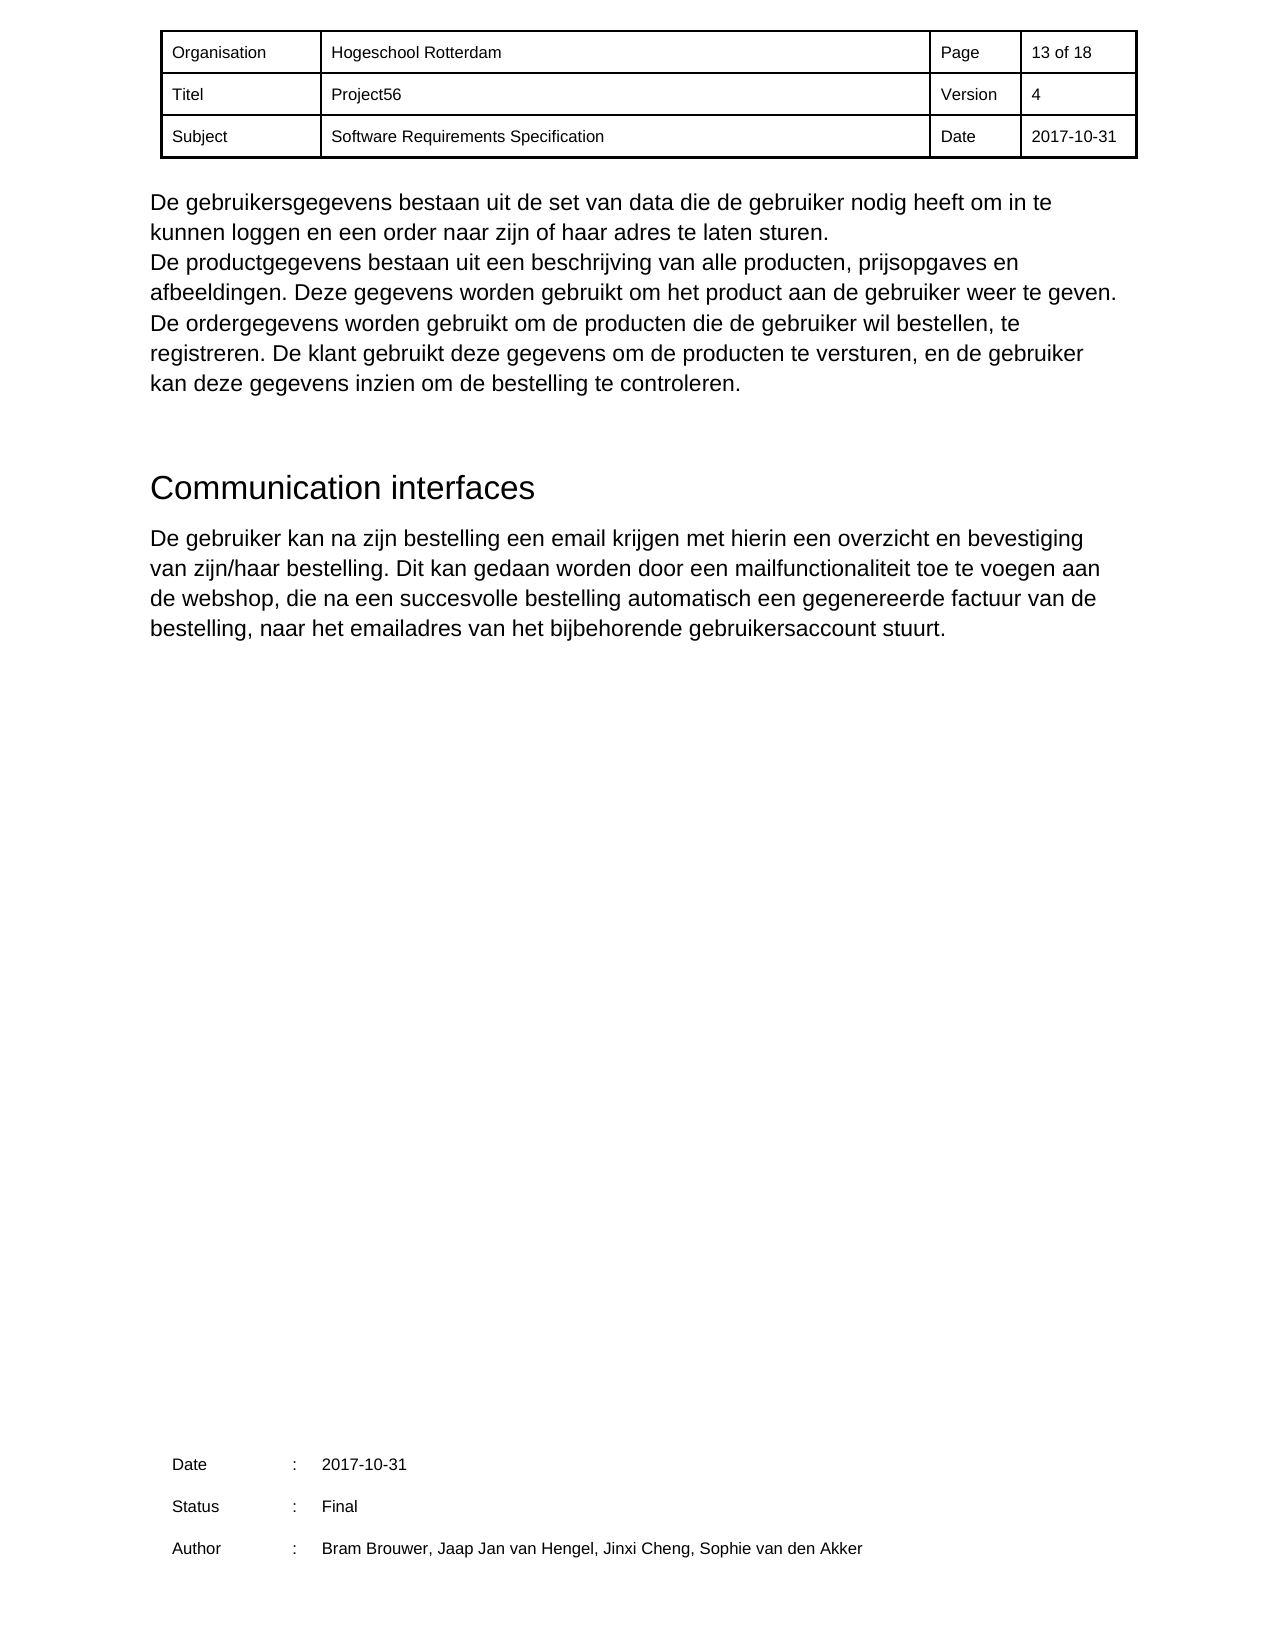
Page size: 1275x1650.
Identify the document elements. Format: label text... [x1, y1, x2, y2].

text De productgegevens bestaan uit een beschrijving van alle producten, prijsopgaves en afbeeldingen. Deze gegevens worden gebruikt om het product aan de gebruiker weer te geven. [150, 249, 1125, 306]
text De ordergegevens worden gebruikt om de producten die de gebruiker wil bestellen, te registreren. De klant gebruikt deze gegevens om de producten te versturen, en de gebruiker kan deze gegevens inzien om de bestelling te controleren. [150, 309, 1125, 396]
text De gebruikersgegevens bestaan uit de set van data die de gebruiker nodig heeft om in te kunnen loggen en een order naar zijn of haar adres te laten sturen. [150, 189, 1125, 245]
subtitle Communication interfaces [150, 468, 1125, 506]
text De gebruiker kan na zijn bestelling een email krijgen met hierin een overzicht en bevestiging van zijn/haar bestelling. Dit kan gedaan worden door een mailfunctionaliteit toe te voegen aan de webshop, die na een succesvolle bestelling automatisch een gegenereerde factuur van de bestelling, naar het emailadres van het bijbehorende gebruikersaccount stuurt. [150, 524, 1125, 642]
